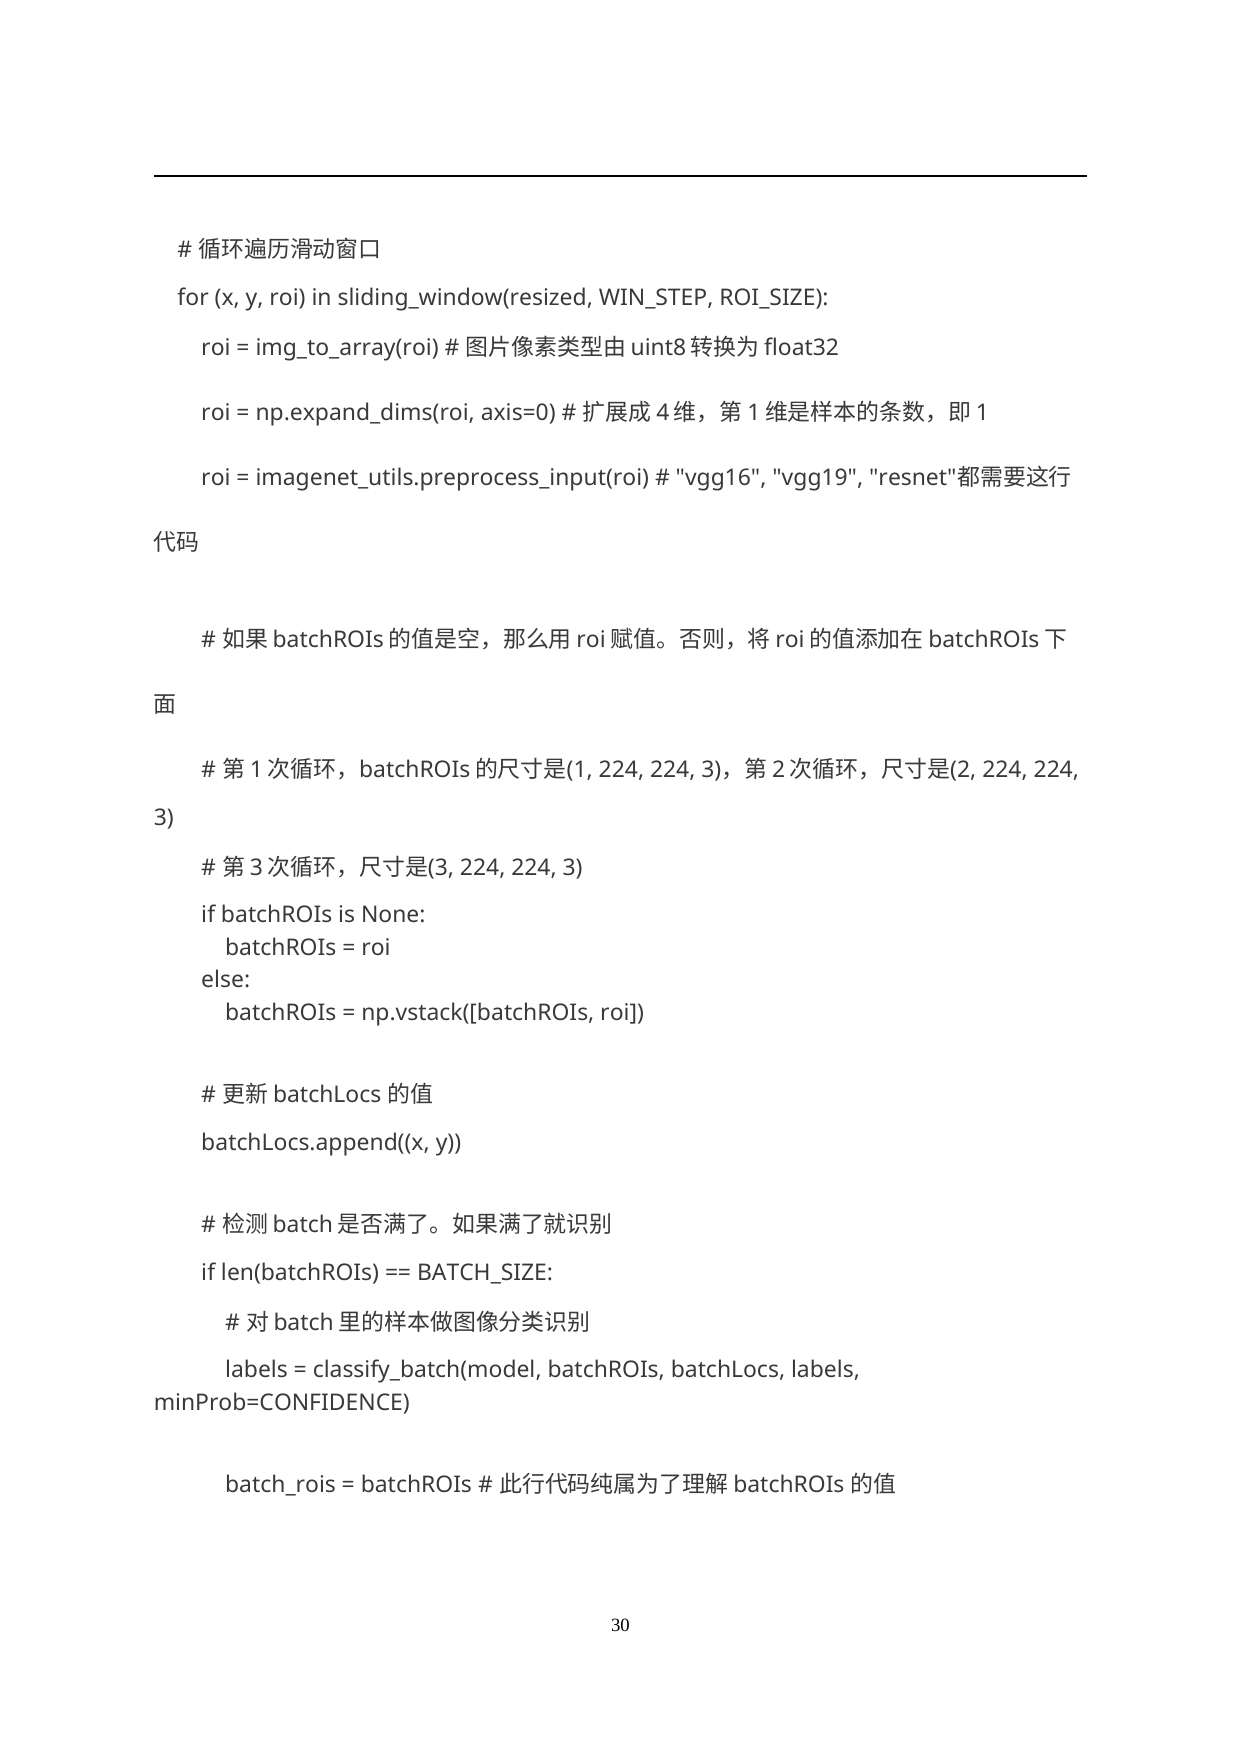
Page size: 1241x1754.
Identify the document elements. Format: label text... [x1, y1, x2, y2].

text for (x, y, roi) in sliding_window(resized, WIN_STEP, ROI_SIZE): [153, 280, 1087, 313]
text else: [153, 963, 1087, 995]
text batchLocs.append((x, y)) [153, 1125, 1087, 1158]
text # 第1次循环，batchROIs的尺寸是(1, 224, 224, 3)，第2次循环，尺寸是(2, 224, 224, 3) [153, 735, 1087, 833]
text # 检测batch是否满了。如果满了就识别 [153, 1190, 1087, 1255]
text roi = imagenet_utils.preprocess_input(roi) # "vgg16", "vgg19", "resnet"都需要这行代码 [153, 443, 1087, 573]
text # 对batch里的样本做图像分类识别 [153, 1288, 1087, 1353]
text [153, 1353, 1087, 1418]
text batchROIs = np.vstack([batchROIs, roi]) [153, 995, 1087, 1028]
text roi = img_to_array(roi) # 图片像素类型由uint8转换为float32 [153, 313, 1087, 378]
text if len(batchROIs) == BATCH_SIZE: [153, 1255, 1087, 1288]
text # 如果batchROIs的值是空，那么用roi赋值。否则，将roi的值添加在batchROIs下面 [153, 605, 1087, 735]
text if batchROIs is None: [153, 898, 1087, 930]
text # 更新 batchLocs 的值 [153, 1060, 1087, 1125]
text batchROIs = roi [153, 930, 1087, 963]
text # 循环遍历滑动窗口 [153, 215, 1087, 280]
text roi = np.expand_dims(roi, axis=0) # 扩展成4维，第1维是样本的条数，即1 [153, 378, 1087, 443]
text batch_rois = batchROIs # 此行代码纯属为了理解 batchROIs 的值 [153, 1450, 1087, 1515]
text # 第3次循环，尺寸是(3, 224, 224, 3) [153, 833, 1087, 898]
